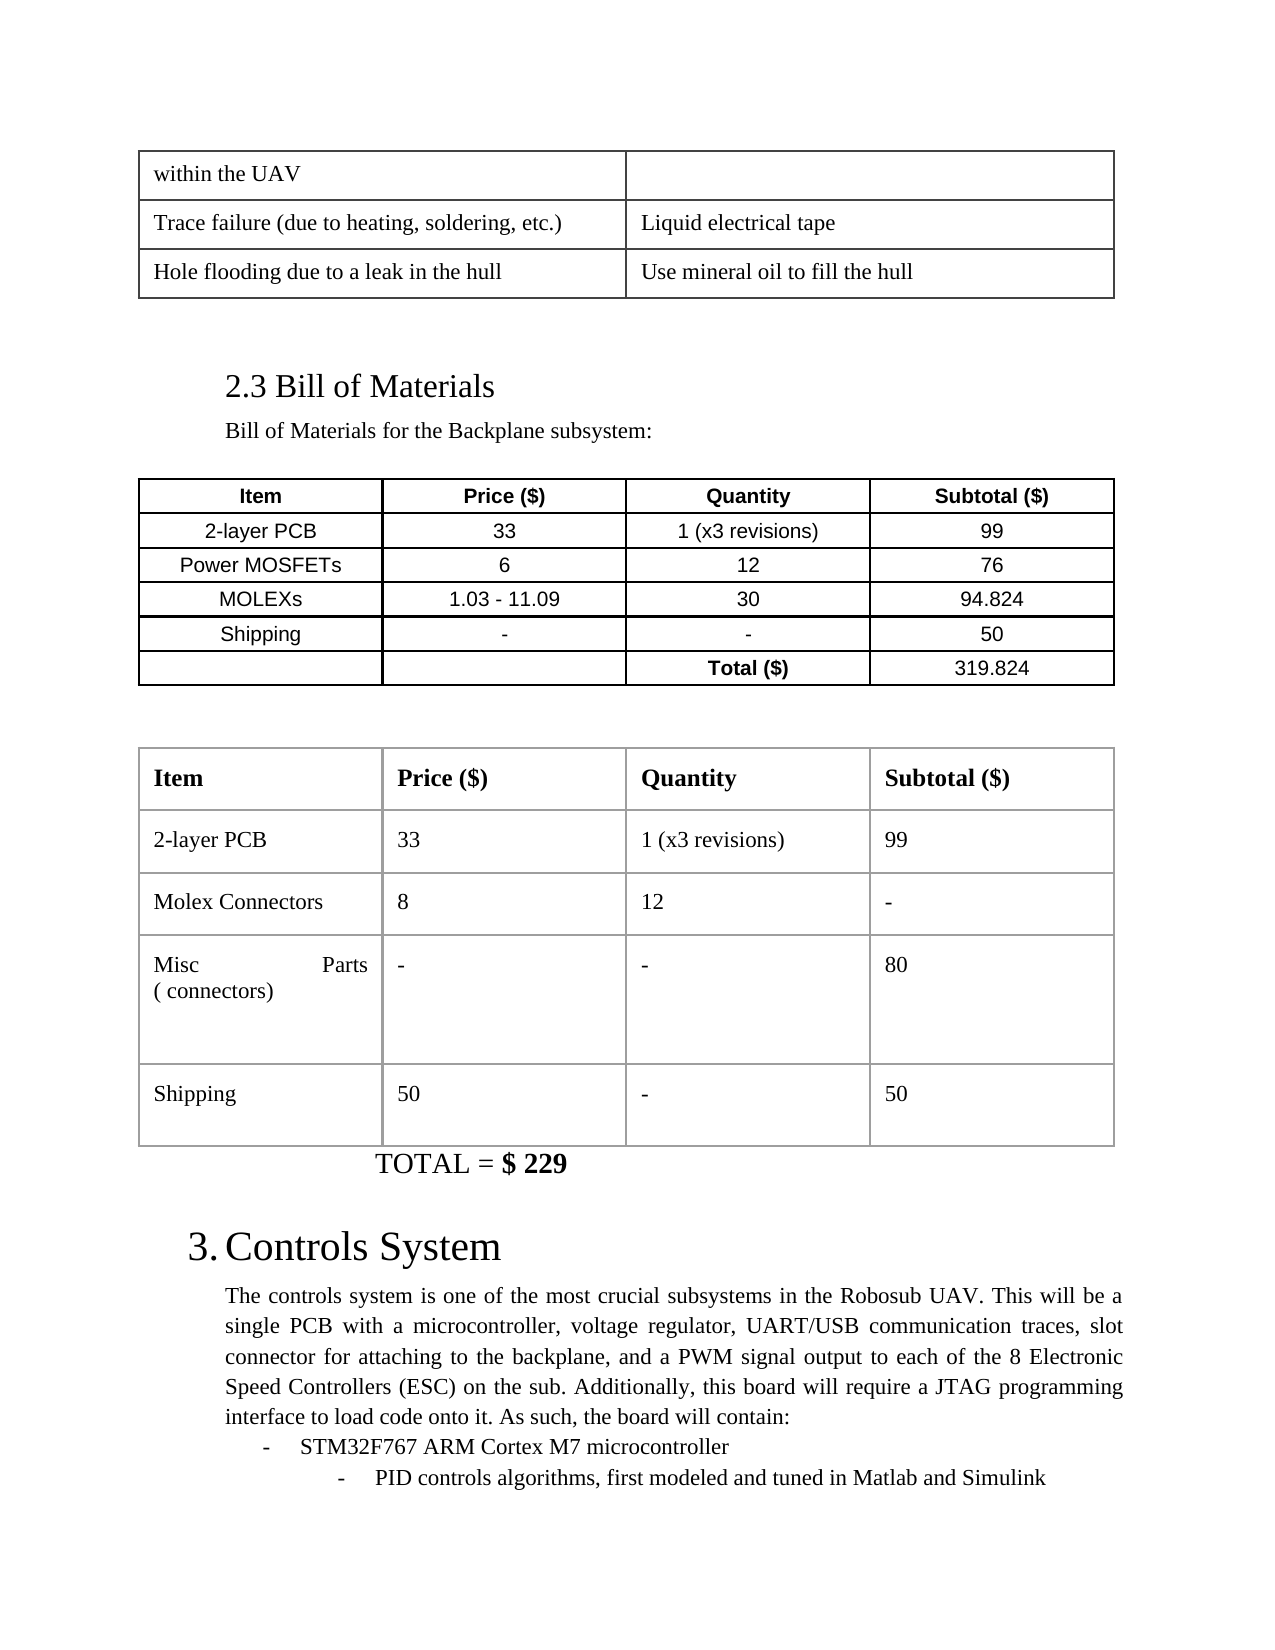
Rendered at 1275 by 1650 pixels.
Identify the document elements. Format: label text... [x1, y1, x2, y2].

table_cell 50 [384, 1065, 625, 1144]
text The controls system is one of the most crucial subsystems in the Robosub UAV. This will be a single PCB with a microcontroller, voltage regulator, UART/USB communication traces, slot connector for attaching to the backplane, and a PWM signal output to each of the 8 Electronic Speed Controllers (ESC) on the sub. Additionally, this board will require a JTAG programming interface to load code onto it. As such, the board will contain: [225, 1282, 1125, 1429]
table_cell 2-layer PCB [140, 811, 381, 872]
table_cell - [384, 936, 625, 1063]
table_header Subtotal ($) [871, 480, 1113, 512]
table_cell 33 [384, 811, 625, 872]
table_header Item [140, 480, 381, 512]
table_cell 1 (x3 revisions) [627, 514, 869, 547]
table_cell 80 [871, 936, 1113, 1063]
table_cell 33 [384, 514, 625, 547]
list STM32F767 ARM Cortex M7 microcontroller [262, 1433, 1125, 1460]
text Bill of Materials for the Backplane subsystem: [150, 417, 1125, 444]
table_header Item [140, 749, 381, 809]
table_cell - [384, 618, 625, 650]
table_cell 99 [871, 514, 1113, 547]
table_cell 50 [871, 1065, 1113, 1144]
table_cell Use mineral oil to fill the hull [627, 250, 1113, 297]
table_cell 8 [384, 874, 625, 934]
table_cell Misc Parts ( connectors) [140, 936, 381, 1063]
table_cell MOLEXs [140, 583, 381, 615]
table_header Price ($) [384, 480, 625, 512]
table_cell 50 [871, 618, 1113, 650]
table_header Subtotal ($) [871, 749, 1113, 809]
table_header Quantity [627, 749, 869, 809]
table_cell 6 [384, 549, 625, 581]
subtitle 2.3 Bill of Materials [150, 367, 1125, 405]
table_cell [627, 152, 1113, 199]
table_cell Shipping [140, 1065, 381, 1144]
table_cell - [627, 1065, 869, 1144]
table_cell 1.03 - 11.09 [384, 583, 625, 615]
table_cell 30 [627, 583, 869, 615]
subtitle Controls System [187, 1222, 1125, 1270]
table_cell Total ($) [627, 652, 869, 684]
list PID controls algorithms, first modeled and tuned in Matlab and Simulink [337, 1463, 1125, 1490]
table_cell Hole flooding due to a leak in the hull [140, 250, 625, 297]
table_cell Liquid electrical tape [627, 201, 1113, 248]
table_cell - [627, 618, 869, 650]
text TOTAL = $ 229 [300, 1147, 1125, 1180]
table_cell - [627, 936, 869, 1063]
table_header Price ($) [384, 749, 625, 809]
table_cell 99 [871, 811, 1113, 872]
table_cell Molex Connectors [140, 874, 381, 934]
table_header Quantity [627, 480, 869, 512]
table_cell 2-layer PCB [140, 514, 381, 547]
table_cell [140, 152, 625, 199]
table_cell 1 (x3 revisions) [627, 811, 869, 872]
table_cell Trace failure (due to heating, soldering, etc.) [140, 201, 625, 248]
table_cell 12 [627, 549, 869, 581]
table_cell Power MOSFETs [140, 549, 381, 581]
table_cell - [871, 874, 1113, 934]
table_cell [384, 652, 625, 684]
table_cell 94.824 [871, 583, 1113, 615]
table_cell Shipping [140, 618, 381, 650]
table_cell 319.824 [871, 652, 1113, 684]
table_cell 76 [871, 549, 1113, 581]
table_cell [140, 652, 381, 684]
table_cell 12 [627, 874, 869, 934]
